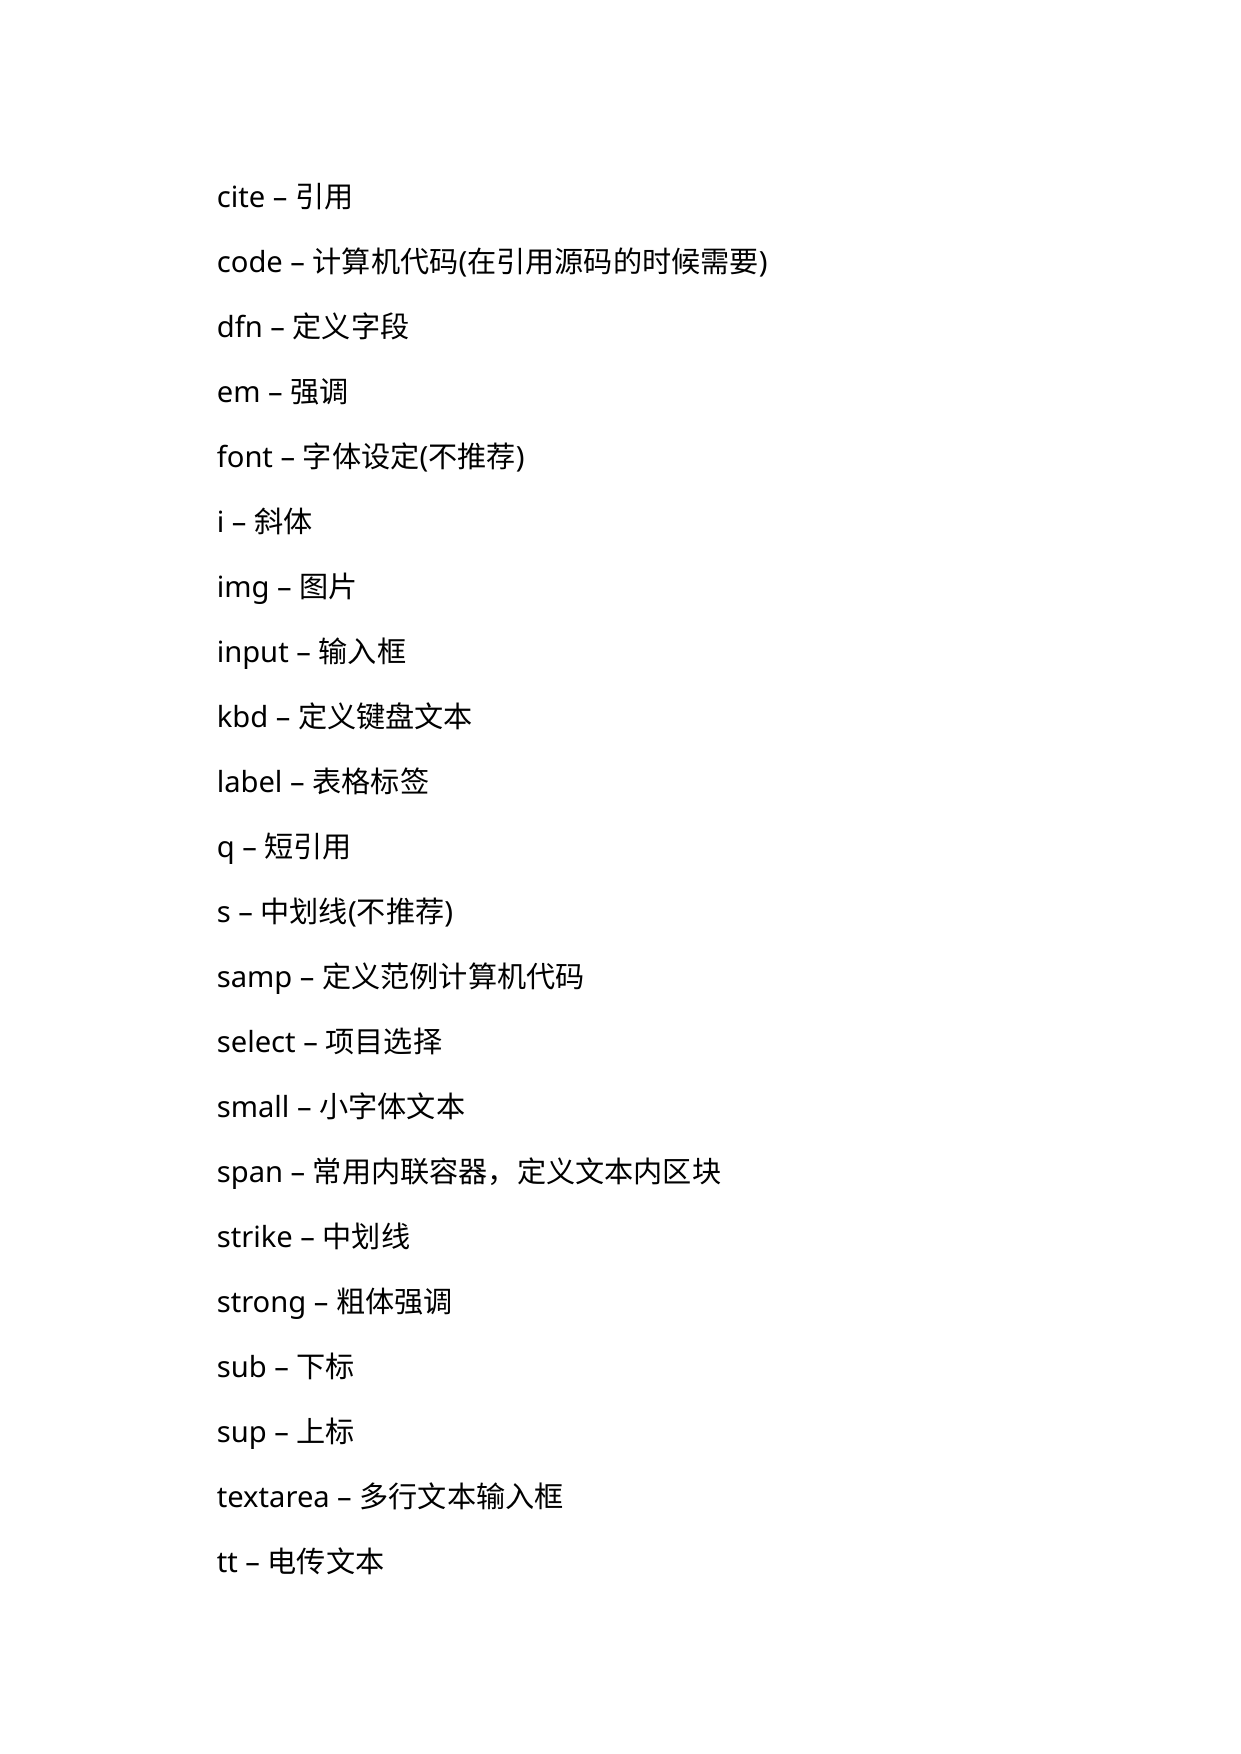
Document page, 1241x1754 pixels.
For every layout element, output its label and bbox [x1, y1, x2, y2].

list [187, 162, 1053, 1592]
